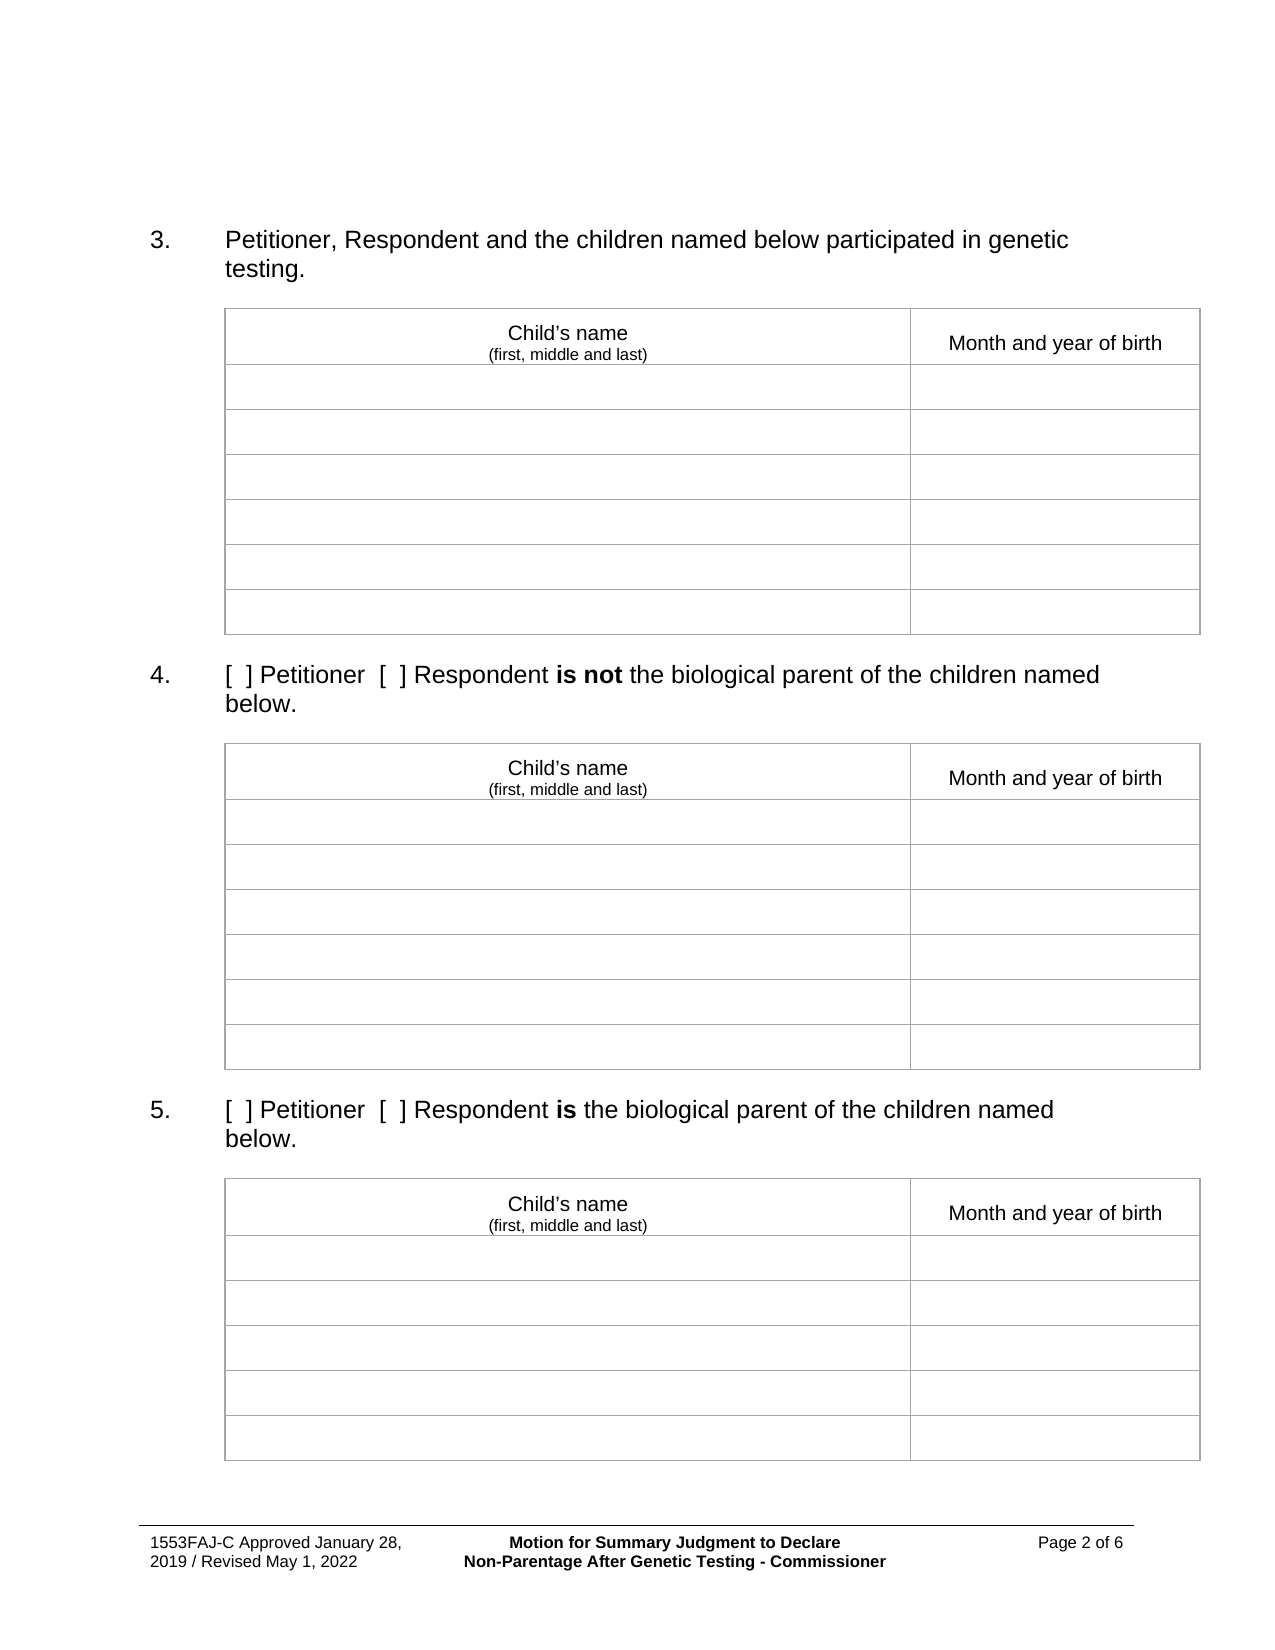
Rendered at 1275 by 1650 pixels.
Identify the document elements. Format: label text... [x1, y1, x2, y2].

table_cell [226, 980, 910, 1024]
table_header Month and year of birth [911, 1179, 1199, 1234]
table_cell [226, 890, 910, 934]
table_cell [911, 1281, 1199, 1324]
table_cell [911, 365, 1199, 409]
table_cell [911, 845, 1199, 889]
table_cell [226, 800, 910, 844]
table_cell [911, 1326, 1199, 1369]
table_cell [911, 890, 1199, 934]
table_cell [226, 545, 910, 589]
table_cell [226, 410, 910, 454]
table_cell [226, 1281, 910, 1324]
table_cell [226, 1371, 910, 1414]
table_cell [226, 1416, 910, 1459]
table_header Month and year of birth [911, 744, 1199, 799]
table_cell [226, 935, 910, 979]
text 3. Petitioner, Respondent and the children named below participated in genetic testing. [150, 225, 1125, 282]
table_cell [911, 1025, 1199, 1069]
table_cell [911, 1236, 1199, 1279]
table_cell [911, 545, 1199, 589]
table_header Child’s name (first, middle and last) [226, 1179, 910, 1234]
text 4. [ ] Petitioner [ ] Respondent is not the biological parent of the children named below. [150, 660, 1125, 718]
table_cell [226, 365, 910, 409]
table_cell [911, 455, 1199, 499]
table_cell [226, 845, 910, 889]
table_header Child’s name (first, middle and last) [226, 744, 910, 799]
table_cell [226, 500, 910, 544]
table_header Month and year of birth [911, 309, 1199, 364]
table_cell [911, 980, 1199, 1024]
text 5. [ ] Petitioner [ ] Respondent is the biological parent of the children named below. [150, 1095, 1125, 1153]
table_cell [226, 590, 910, 634]
table_cell [911, 1371, 1199, 1414]
table_header Child’s name (first, middle and last) [226, 309, 910, 364]
table_cell [226, 455, 910, 499]
table_cell [911, 1416, 1199, 1459]
table_cell [911, 500, 1199, 544]
table_cell [226, 1025, 910, 1069]
table_cell [226, 1236, 910, 1279]
table_cell [911, 590, 1199, 634]
table_cell [911, 800, 1199, 844]
table_cell [911, 410, 1199, 454]
table_cell [911, 935, 1199, 979]
table_cell [226, 1326, 910, 1369]
